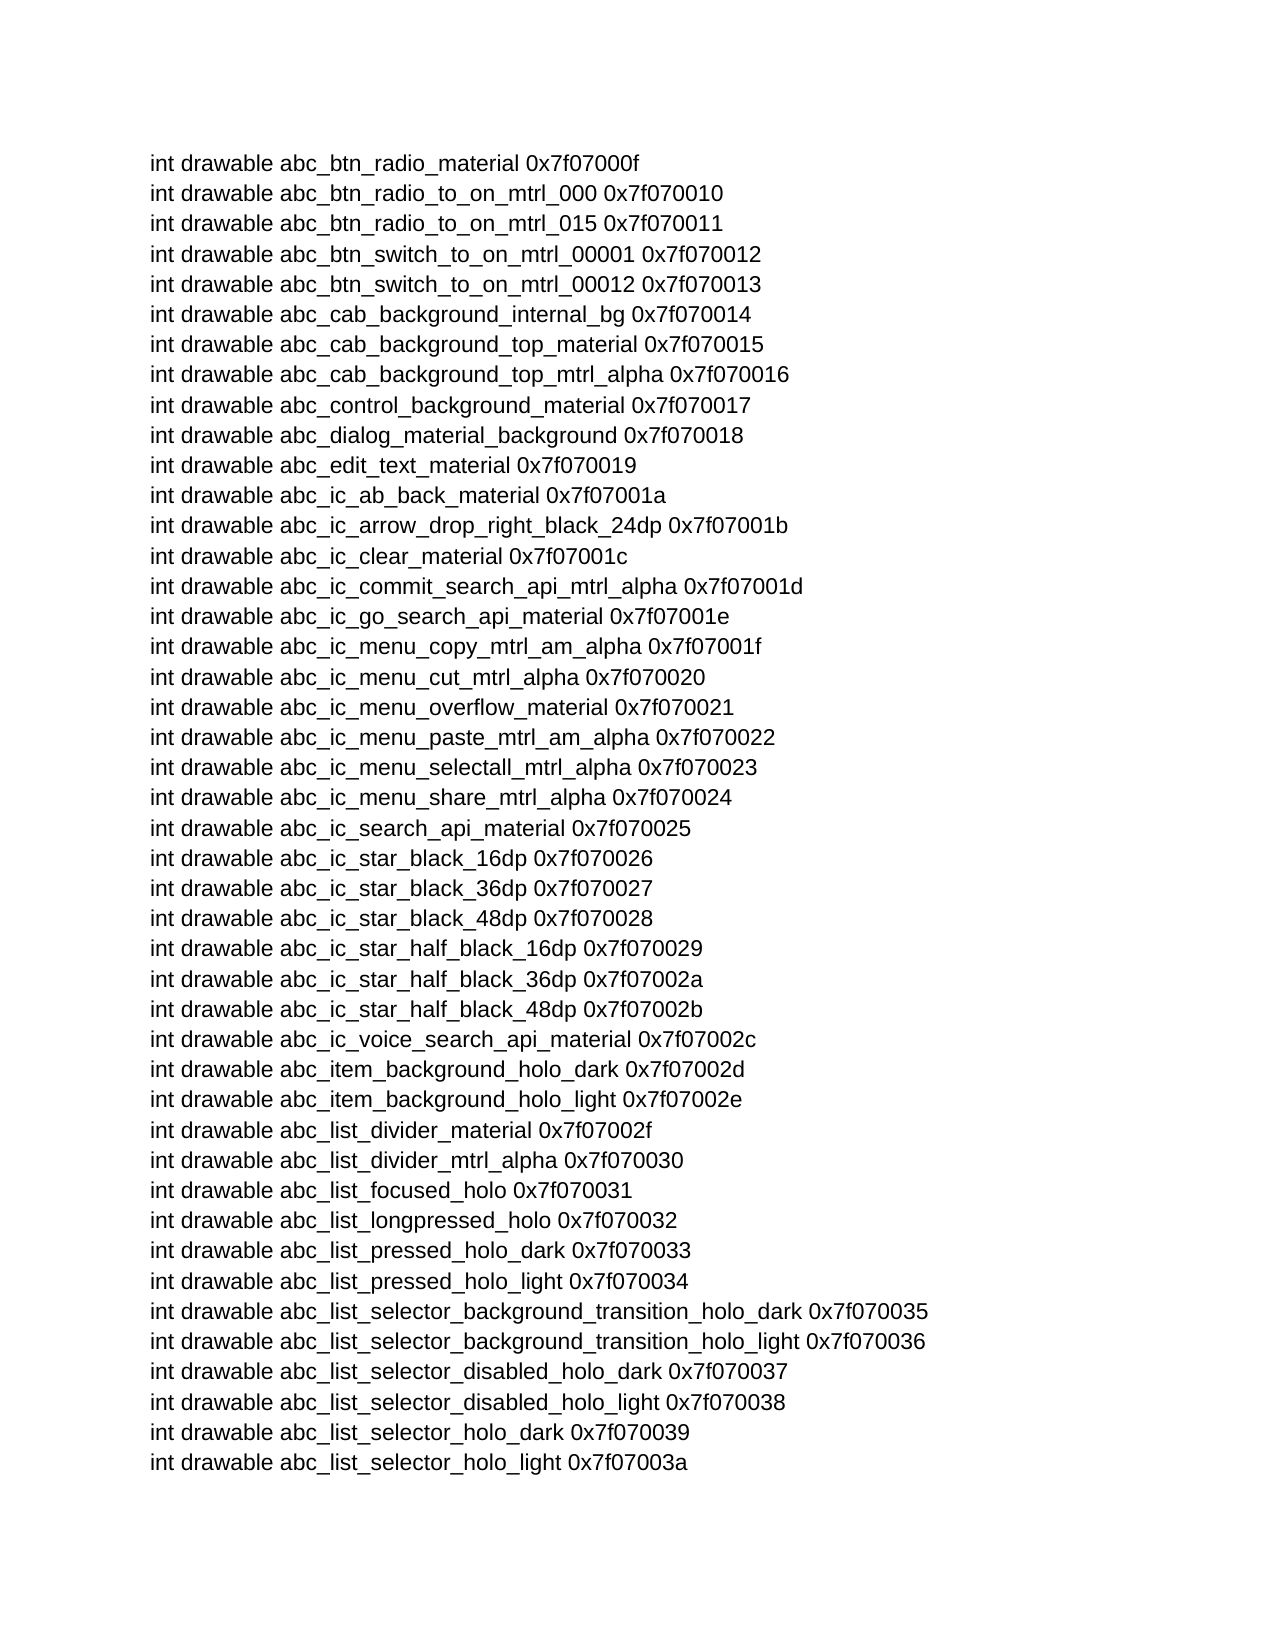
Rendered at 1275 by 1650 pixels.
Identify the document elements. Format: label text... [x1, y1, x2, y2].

text int drawable abc_list_selector_background_transition_holo_dark 0x7f070035 [150, 1298, 1125, 1324]
text int drawable abc_list_divider_material 0x7f07002f [150, 1117, 1125, 1143]
text int drawable abc_cab_background_internal_bg 0x7f070014 [150, 301, 1125, 327]
text int drawable abc_list_selector_background_transition_holo_light 0x7f070036 [150, 1328, 1125, 1354]
text int drawable abc_ic_ab_back_material 0x7f07001a [150, 482, 1125, 509]
text int drawable abc_list_pressed_holo_light 0x7f070034 [150, 1268, 1125, 1294]
text int drawable abc_list_divider_mtrl_alpha 0x7f070030 [150, 1147, 1125, 1173]
text int drawable abc_list_selector_holo_light 0x7f07003a [150, 1449, 1125, 1475]
text int drawable abc_ic_menu_copy_mtrl_am_alpha 0x7f07001f [150, 633, 1125, 660]
text int drawable abc_list_selector_disabled_holo_light 0x7f070038 [150, 1388, 1125, 1415]
text int drawable abc_list_selector_disabled_holo_dark 0x7f070037 [150, 1358, 1125, 1385]
text int drawable abc_ic_star_black_16dp 0x7f070026 [150, 845, 1125, 871]
text int drawable abc_ic_search_api_material 0x7f070025 [150, 814, 1125, 841]
text int drawable abc_btn_radio_material 0x7f07000f [150, 150, 1125, 176]
text int drawable abc_control_background_material 0x7f070017 [150, 392, 1125, 418]
text int drawable abc_item_background_holo_dark 0x7f07002d [150, 1056, 1125, 1083]
text int drawable abc_ic_arrow_drop_right_black_24dp 0x7f07001b [150, 512, 1125, 539]
text int drawable abc_ic_menu_overflow_material 0x7f070021 [150, 694, 1125, 720]
text int drawable abc_btn_switch_to_on_mtrl_00012 0x7f070013 [150, 271, 1125, 297]
text int drawable abc_item_background_holo_light 0x7f07002e [150, 1086, 1125, 1113]
text int drawable abc_list_pressed_holo_dark 0x7f070033 [150, 1237, 1125, 1264]
text int drawable abc_cab_background_top_material 0x7f070015 [150, 331, 1125, 358]
text int drawable abc_list_selector_holo_dark 0x7f070039 [150, 1419, 1125, 1445]
text int drawable abc_list_longpressed_holo 0x7f070032 [150, 1207, 1125, 1234]
text int drawable abc_ic_menu_share_mtrl_alpha 0x7f070024 [150, 784, 1125, 811]
text int drawable abc_ic_go_search_api_material 0x7f07001e [150, 603, 1125, 629]
text int drawable abc_ic_menu_cut_mtrl_alpha 0x7f070020 [150, 663, 1125, 690]
text int drawable abc_ic_menu_selectall_mtrl_alpha 0x7f070023 [150, 754, 1125, 781]
text int drawable abc_list_focused_holo 0x7f070031 [150, 1177, 1125, 1203]
text int drawable abc_btn_switch_to_on_mtrl_00001 0x7f070012 [150, 241, 1125, 267]
text int drawable abc_ic_star_black_36dp 0x7f070027 [150, 875, 1125, 901]
text int drawable abc_ic_commit_search_api_mtrl_alpha 0x7f07001d [150, 573, 1125, 599]
text int drawable abc_edit_text_material 0x7f070019 [150, 452, 1125, 478]
text int drawable abc_ic_star_half_black_16dp 0x7f070029 [150, 935, 1125, 962]
text int drawable abc_dialog_material_background 0x7f070018 [150, 422, 1125, 448]
text int drawable abc_ic_menu_paste_mtrl_am_alpha 0x7f070022 [150, 724, 1125, 750]
text int drawable abc_ic_star_half_black_48dp 0x7f07002b [150, 996, 1125, 1022]
text int drawable abc_ic_star_black_48dp 0x7f070028 [150, 905, 1125, 932]
text int drawable abc_ic_voice_search_api_material 0x7f07002c [150, 1026, 1125, 1052]
text int drawable abc_btn_radio_to_on_mtrl_015 0x7f070011 [150, 210, 1125, 237]
text int drawable abc_btn_radio_to_on_mtrl_000 0x7f070010 [150, 180, 1125, 207]
text int drawable abc_cab_background_top_mtrl_alpha 0x7f070016 [150, 361, 1125, 388]
text int drawable abc_ic_clear_material 0x7f07001c [150, 543, 1125, 569]
text int drawable abc_ic_star_half_black_36dp 0x7f07002a [150, 966, 1125, 992]
